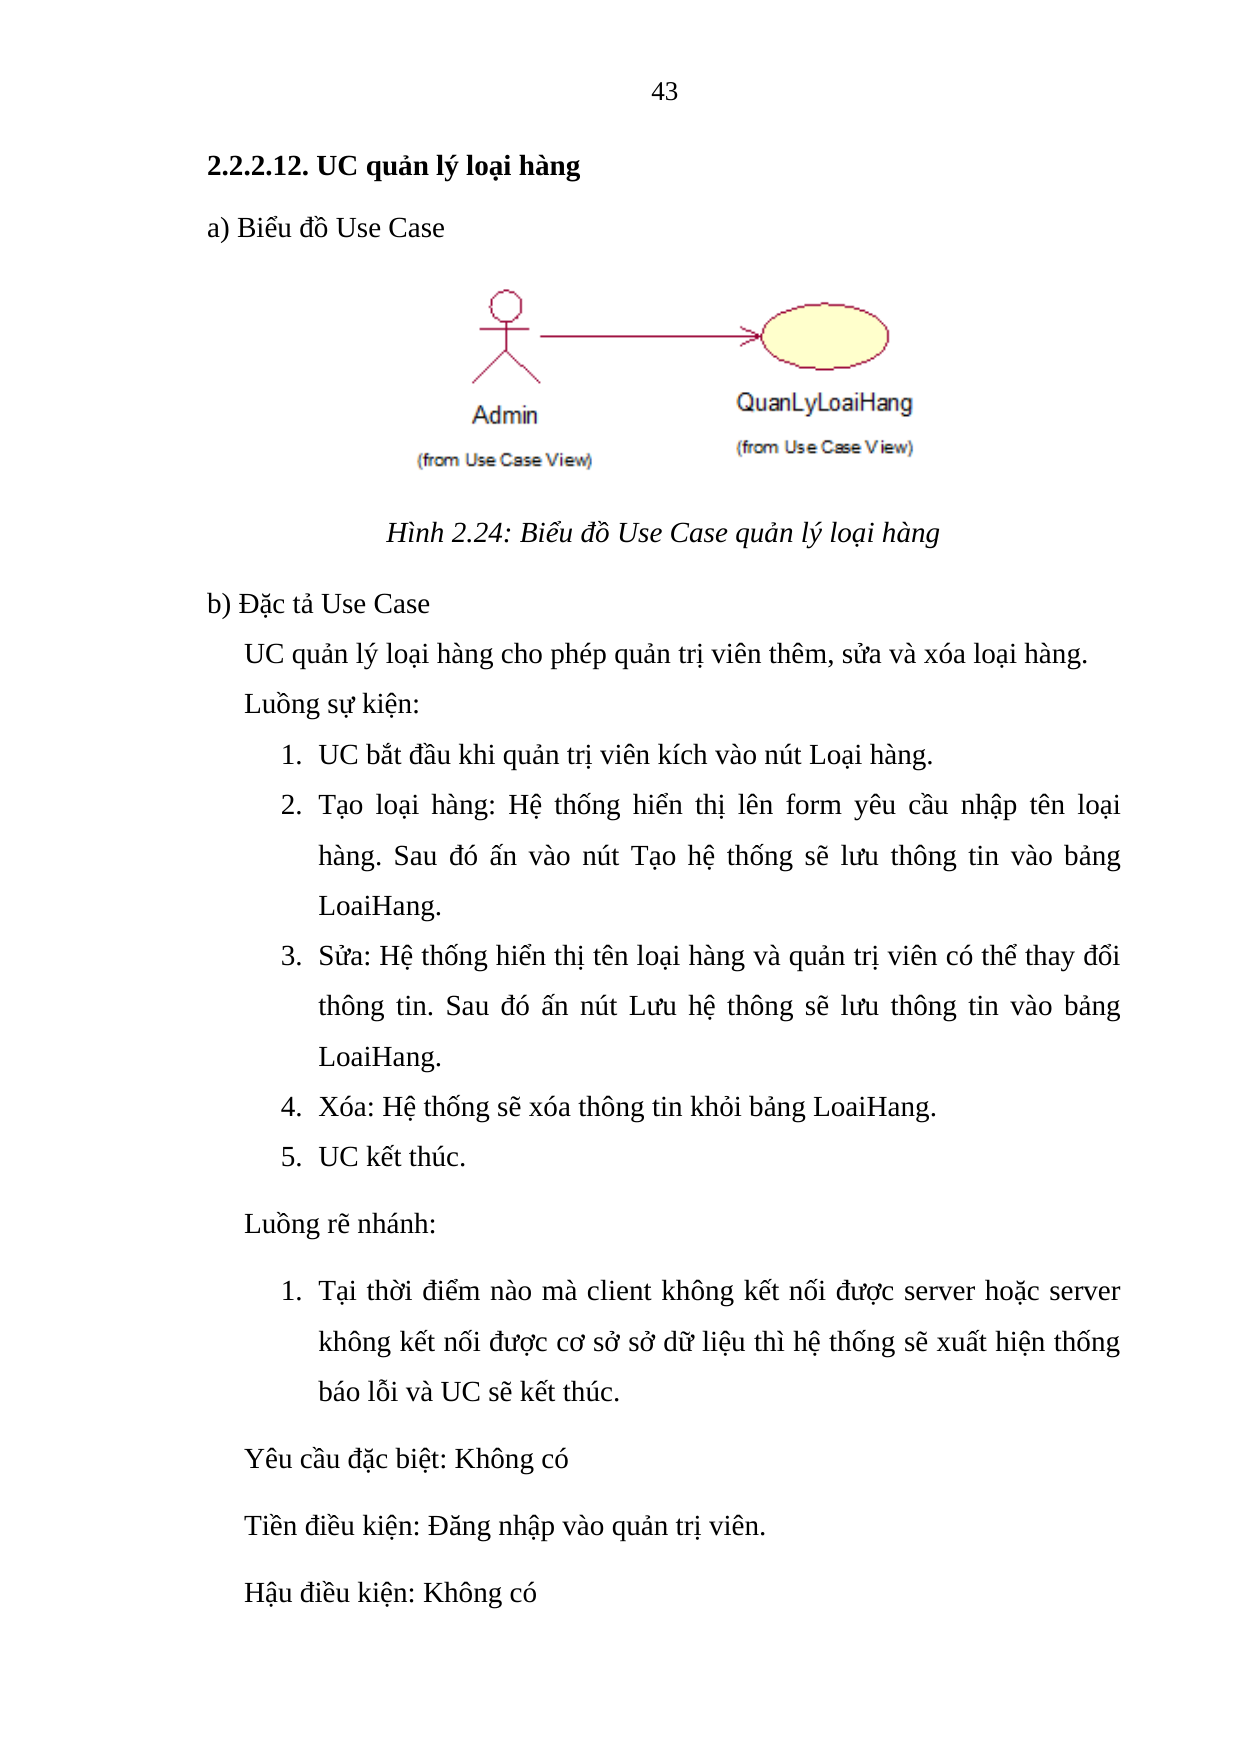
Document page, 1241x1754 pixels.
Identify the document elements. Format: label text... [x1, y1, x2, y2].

list UC kết thúc. [281, 1139, 1122, 1173]
subtitle UC quản lý loại hàng [207, 148, 1122, 181]
list Sửa: Hệ thống hiển thị tên loại hàng và quản trị viên có thể thay đổi thông tin. Sau đó ấn nút Lưu hệ thông sẽ lưu thông tin vào bảng LoaiHang. [281, 938, 1122, 1072]
picture [392, 277, 937, 483]
list Tạo loại hàng: Hệ thống hiển thị lên form yêu cầu nhập tên loại hàng. Sau đó ấn vào nút Tạo hệ thống sẽ lưu thông tin vào bảng LoaiHang. [281, 787, 1122, 921]
list Luồng sự kiện: [207, 687, 1122, 720]
list Đặc tả Use Case [207, 586, 1122, 619]
list Biểu đồ Use Case [207, 211, 1122, 244]
text Hậu điều kiện: Không có [207, 1575, 1122, 1608]
list UC bắt đầu khi quản trị viên kích vào nút Loại hàng. [281, 737, 1122, 771]
list Xóa: Hệ thống sẽ xóa thông tin khỏi bảng LoaiHang. [281, 1089, 1122, 1123]
list UC quản lý loại hàng cho phép quản trị viên thêm, sửa và xóa loại hàng. [207, 636, 1122, 670]
text Tiền điều kiện: Đăng nhập vào quản trị viên. [207, 1508, 1122, 1542]
text Yêu cầu đặc biệt: Không có [207, 1441, 1122, 1474]
text Luồng rẽ nhánh: [207, 1206, 1122, 1240]
text Hình 2.24: Biểu đồ Use Case quản lý loại hàng [207, 515, 1122, 548]
